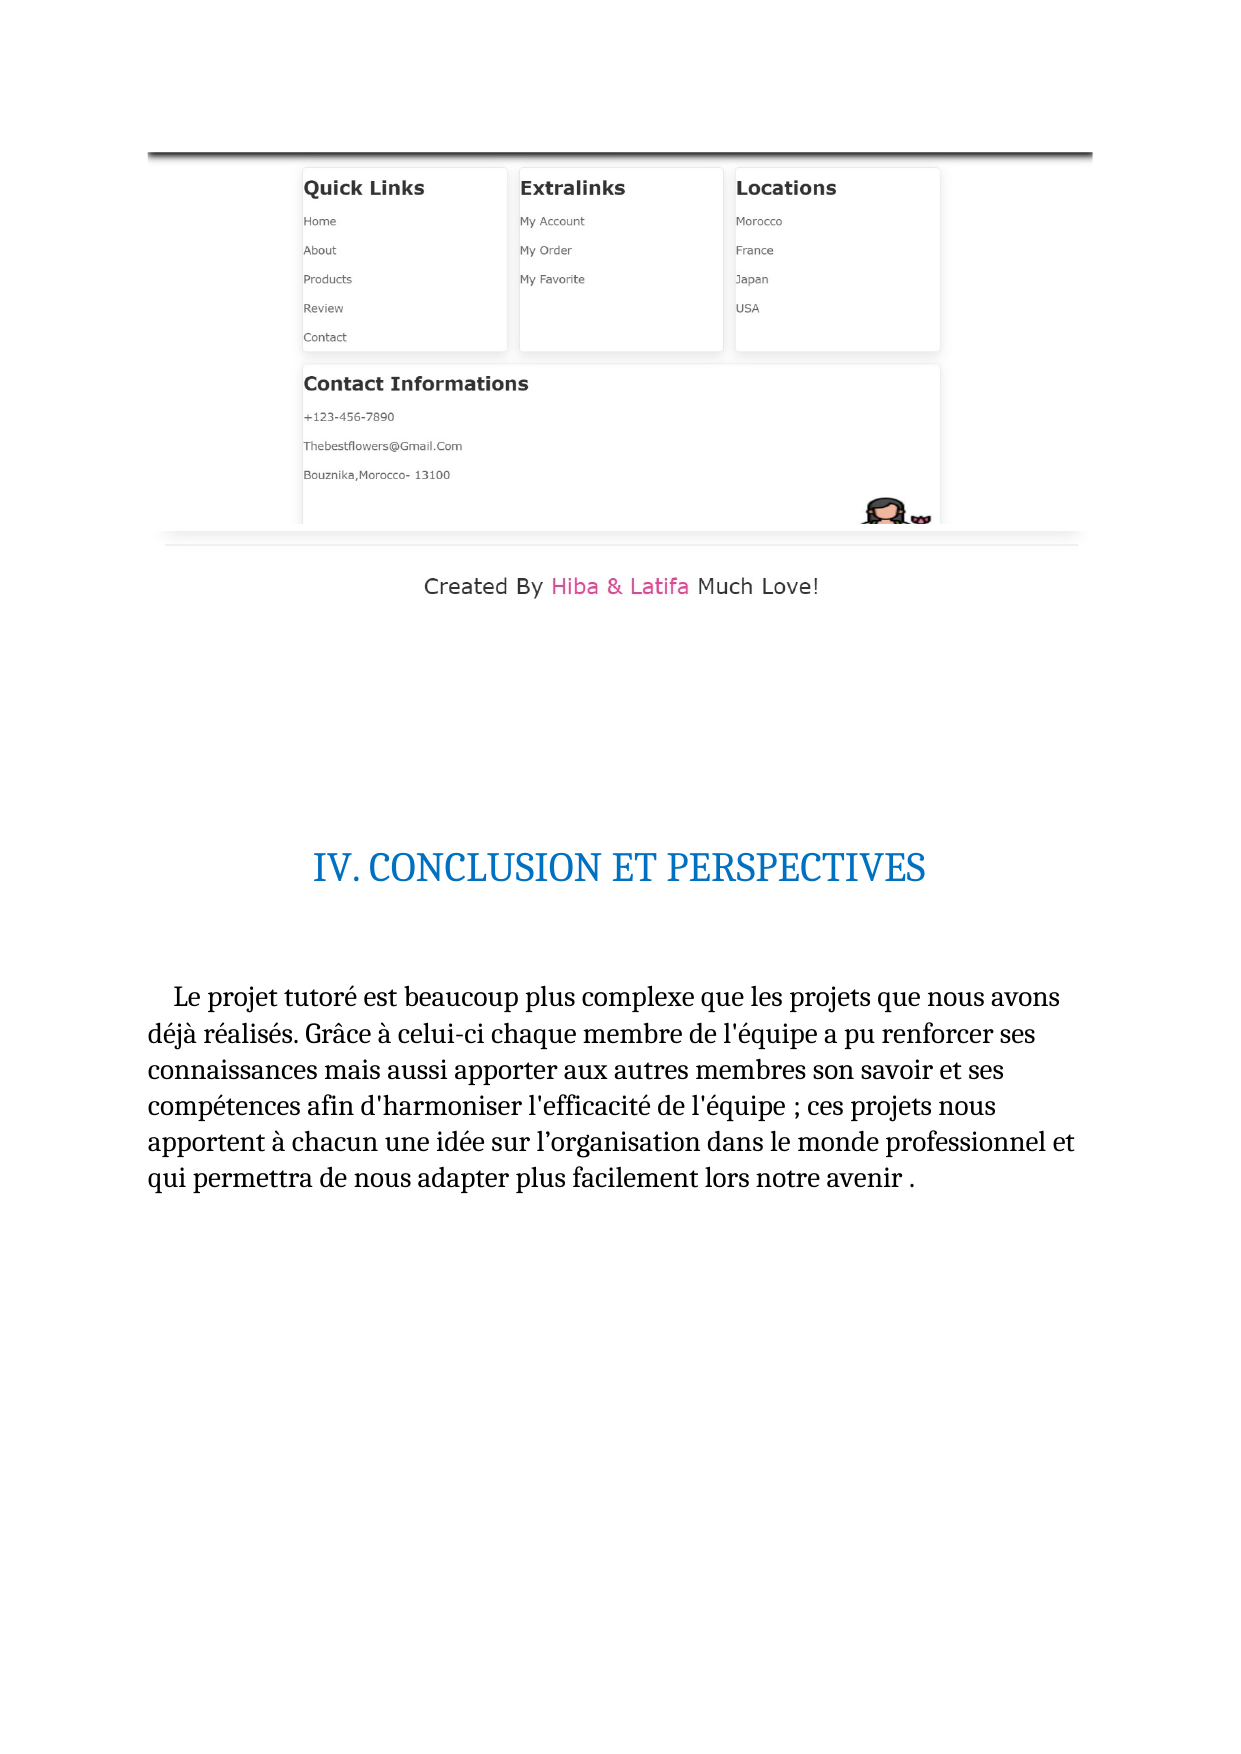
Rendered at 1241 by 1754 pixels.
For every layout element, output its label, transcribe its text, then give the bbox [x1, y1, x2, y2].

picture [147, 531, 1093, 638]
text IV. CONCLUSION ET PERSPECTIVES [148, 844, 1093, 892]
picture [147, 147, 1093, 524]
text Le projet tutoré est beaucoup plus complexe que les projets que nous avons déjà réalisés. Grâce à celui-ci chaque membre de l'équipe a pu renforcer ses connaissances mais aussi apporter aux autres membres son savoir et ses compétences afin d'harmoniser l'efficacité de l'équipe ; ces projets nous apportent à chacun une idée sur l’organisation dans le monde professionnel et qui permettra de nous adapter plus facilement lors notre avenir . [148, 981, 1093, 1195]
